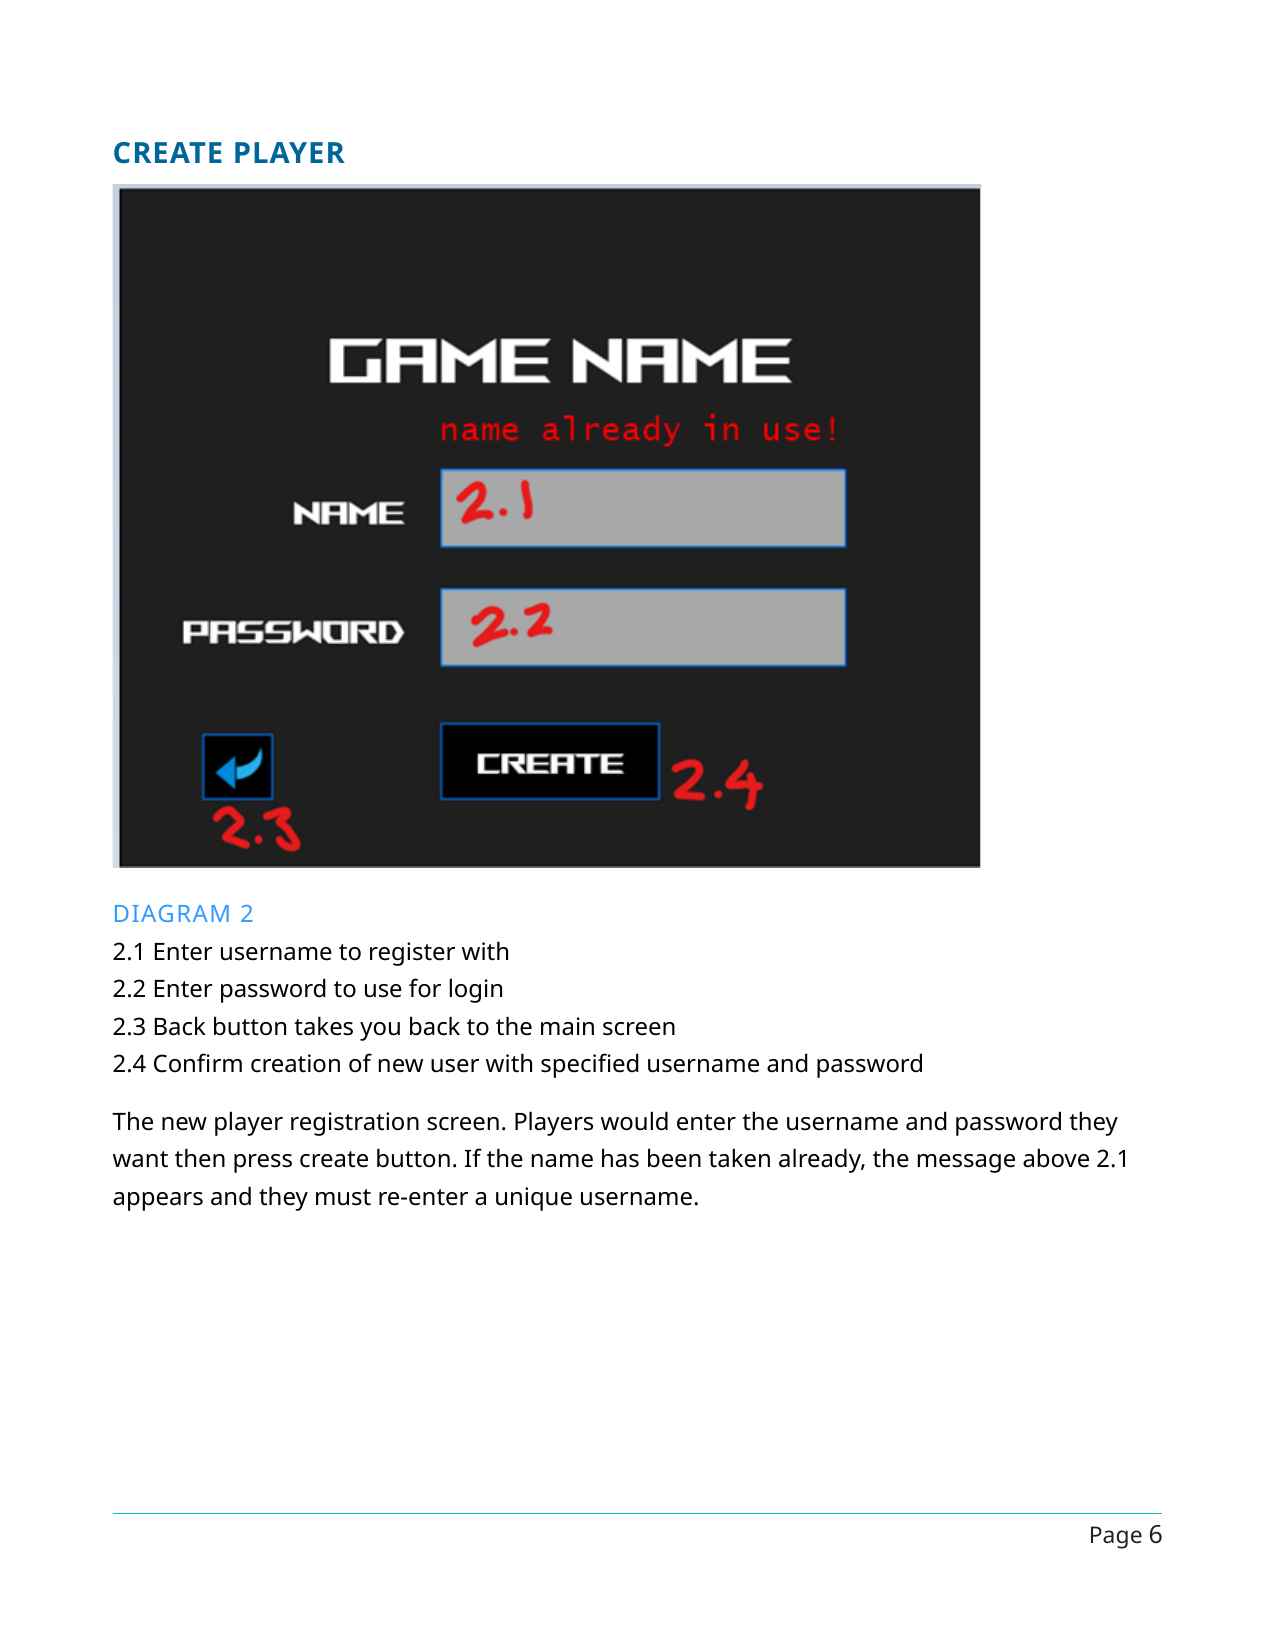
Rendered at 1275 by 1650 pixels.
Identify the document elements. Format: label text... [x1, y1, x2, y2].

text The new player registration screen. Players would enter the username and password they want then press create button. If the name has been taken already, the message above 2.1 appears and they must re-enter a unique username. [112, 1105, 1162, 1212]
subtitle Create Player [112, 132, 1162, 172]
text 2.1 Enter username to register with 2.2 Enter password to use for login 2.3 Back button takes you back to the main screen 2.4 Confirm creation of new user with specified username and password [112, 934, 1162, 1079]
subtitle Diagram 2 [112, 897, 1162, 930]
picture [112, 184, 982, 868]
